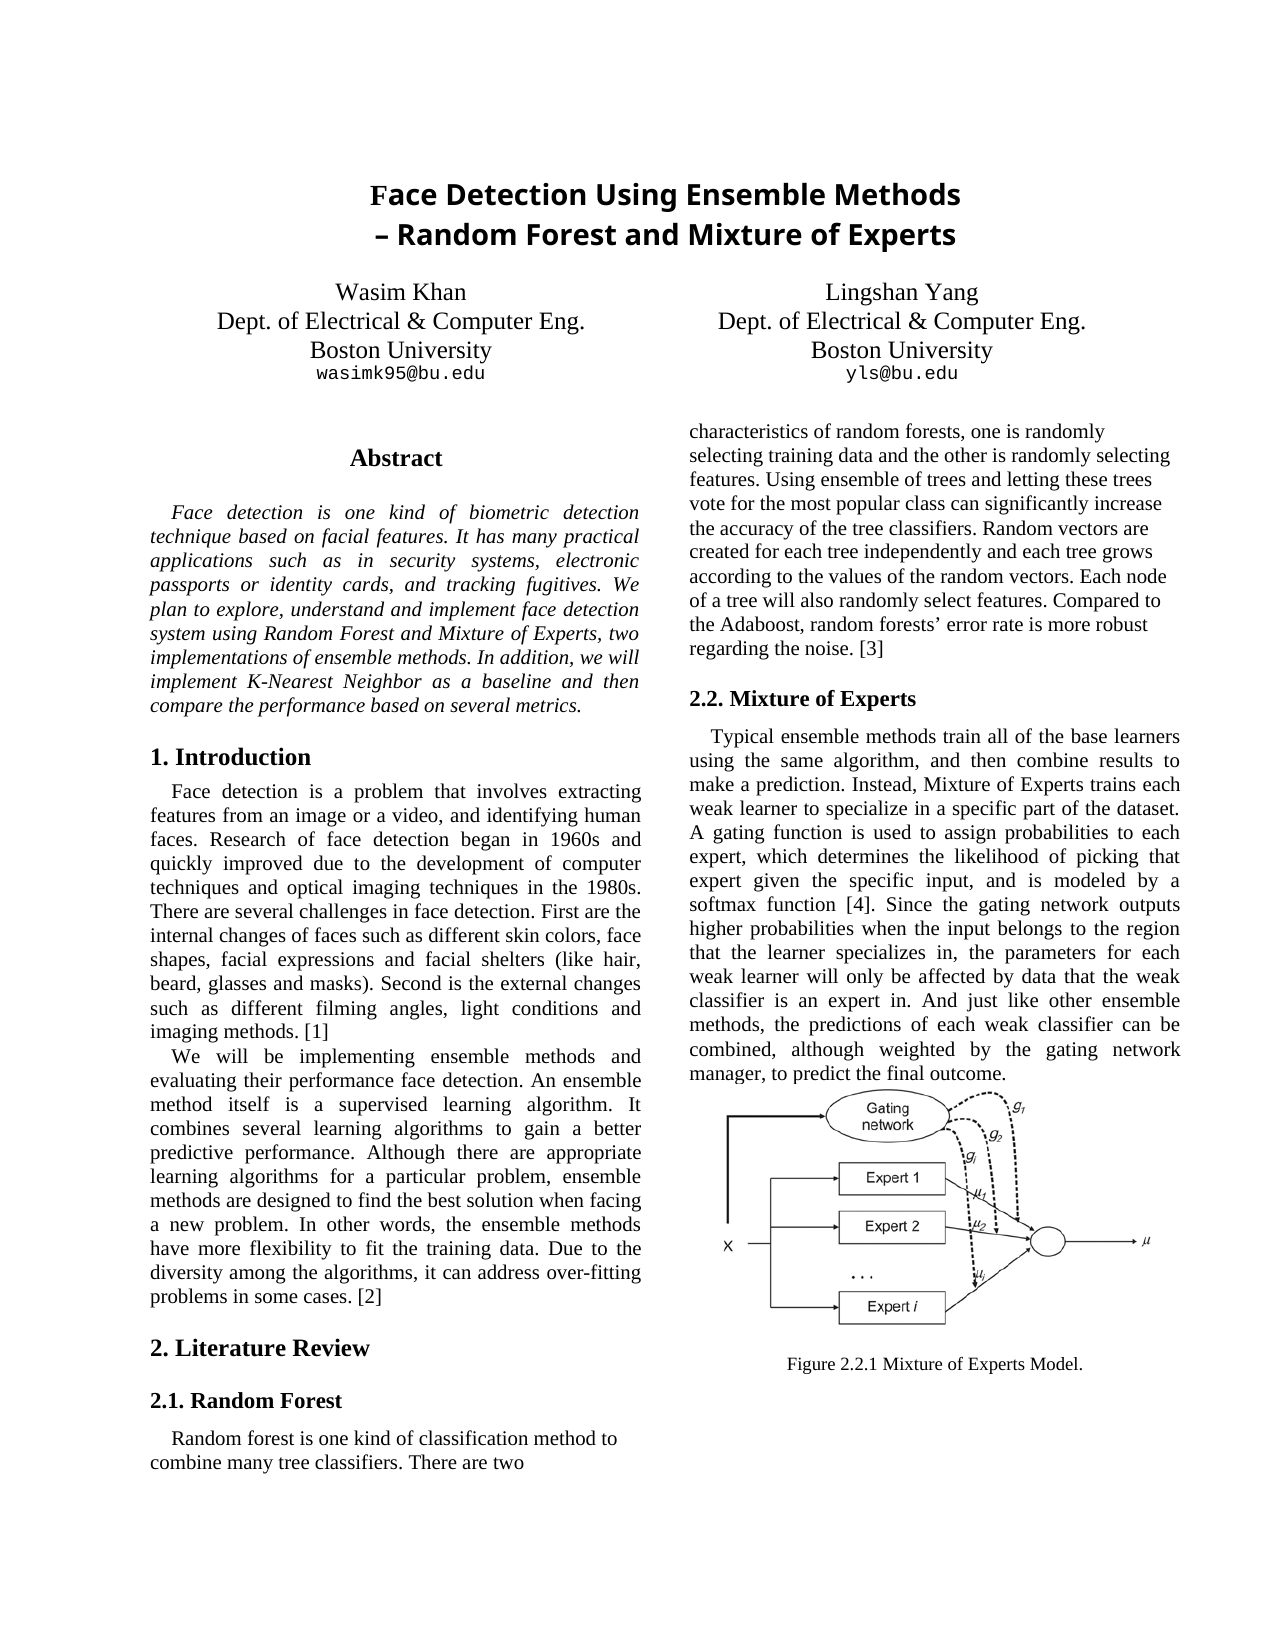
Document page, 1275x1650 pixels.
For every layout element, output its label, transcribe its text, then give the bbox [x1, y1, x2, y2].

subtitle Introduction [150, 742, 642, 771]
subtitle Literature Review [150, 1333, 642, 1362]
text Random forest is one kind of classification method to combine many tree classifiers. There are two characteristics of random forests, one is randomly selecting training data and the other is randomly selecting features. Using ensemble of trees and letting these trees vote for the most popular class can significantly increase the accuracy of the tree classifiers. Random vectors are created for each tree independently and each tree grows according to the values of the random vectors. Each node of a tree will also randomly select features. Compared to the Adaboost, random forests’ error rate is more robust regarding the noise. [3] [689, 150, 1181, 660]
text Typical ensemble methods train all of the base learners using the same algorithm, and then combine results to make a prediction. Instead, Mixture of Experts trains each weak learner to specialize in a specific part of the dataset. A gating function is used to assign probabilities to each expert, which determines the likelihood of picking that expert given the specific input, and is modeled by a softmax function [4]. Since the gating network outputs higher probabilities when the input belongs to the region that the learner specializes in, the parameters for each weak learner will only be affected by data that the weak classifier is an expert in. And just like other ensemble methods, the predictions of each weak classifier can be combined, although weighted by the gating network manager, to predict the final outcome. [689, 724, 1181, 1084]
text We will be implementing ensemble methods and evaluating their performance face detection. An ensemble method itself is a supervised learning algorithm. It combines several learning algorithms to gain a better predictive performance. Although there are appropriate learning algorithms for a particular problem, ensemble methods are designed to find the best solution when facing a new problem. In other words, the ensemble methods have more flexibility to fit the training data. Due to the diversity among the algorithms, it can address over-fitting problems in some cases. [2] [150, 1043, 642, 1308]
text Face detection is a problem that involves extracting features from an image or a video, and identifying human faces. Research of face detection began in 1960s and quickly improved due to the development of computer techniques and optical imaging techniques in the 1980s. There are several challenges in face detection. First are the internal changes of faces such as different skin colors, face shapes, facial expressions and facial shelters (like hair, beard, glasses and masks). Second is the external changes such as different filming angles, light conditions and imaging methods. [1] [150, 779, 642, 1043]
text Figure 2.2.1 Mixture of Experts Model. [689, 1353, 1181, 1374]
picture [714, 1084, 1156, 1327]
subtitle Mixture of Experts [689, 685, 1181, 711]
subtitle Random Forest [150, 1387, 642, 1413]
text Face detection is one kind of biometric detection technique based on facial features. It has many practical applications such as in security systems, electronic passports or identity cards, and tracking fugitives. We plan to explore, understand and implement face detection system using Random Forest and Mixture of Experts, two implementations of ensemble methods. In addition, we will implement K-Nearest Neighbor as a baseline and then compare the performance based on several metrics. [150, 500, 642, 717]
text Abstract [150, 443, 642, 472]
